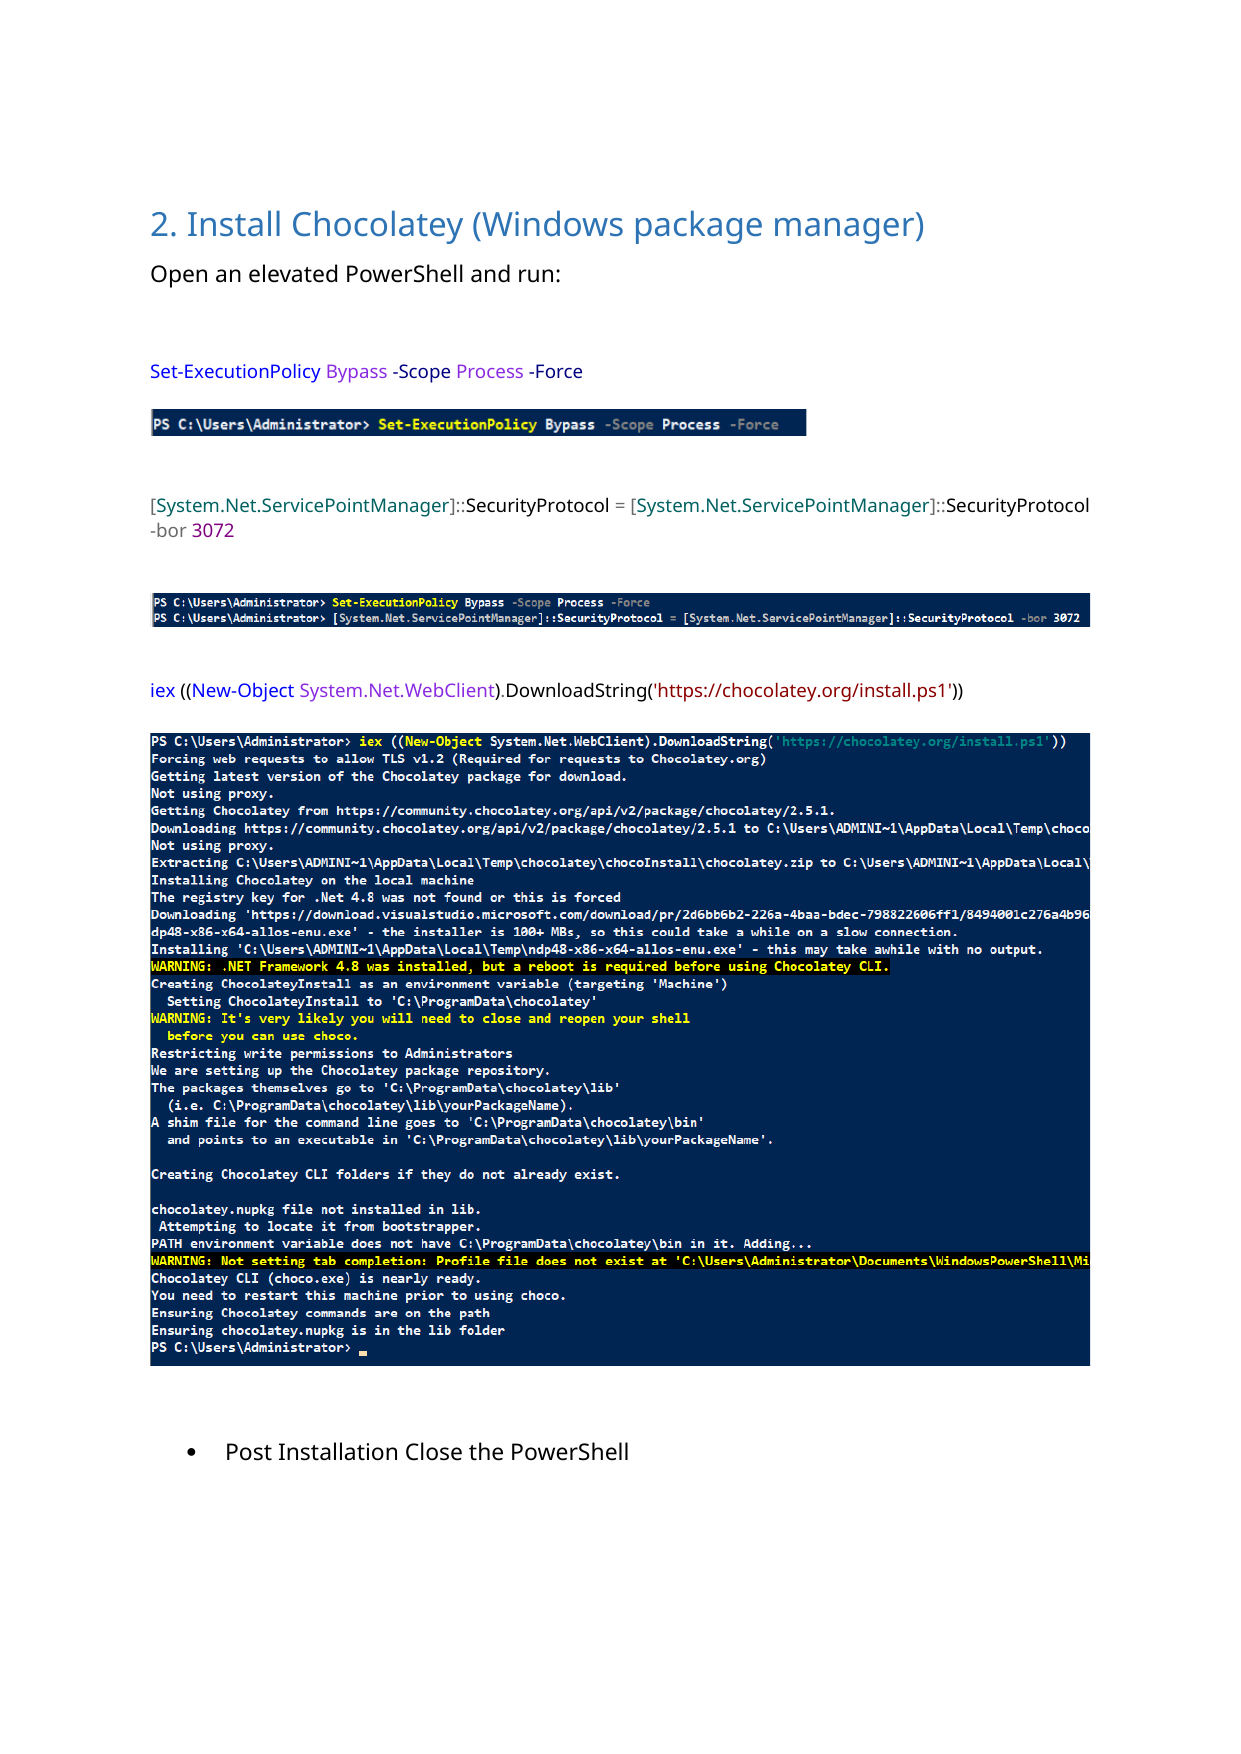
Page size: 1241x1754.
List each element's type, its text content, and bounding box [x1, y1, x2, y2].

list Post Installation Close the PowerShell [187, 1436, 1090, 1467]
text [System.Net.ServicePointManager]::SecurityProtocol = [System.Net.ServicePointManager]::SecurityProtocol -bor 3072 [150, 492, 1090, 543]
subtitle 2. Install Chocolatey (Windows package manager) [150, 200, 1090, 246]
text Open an elevated PowerShell and run: [150, 258, 1090, 289]
picture [150, 409, 807, 436]
picture [150, 733, 1091, 1366]
text iex ((New-Object System.Net.WebClient).DownloadString('https://chocolatey.org/install.ps1')) [150, 677, 1090, 703]
text Set-ExecutionPolicy Bypass -Scope Process -Force [150, 358, 1090, 384]
picture [150, 593, 1091, 627]
